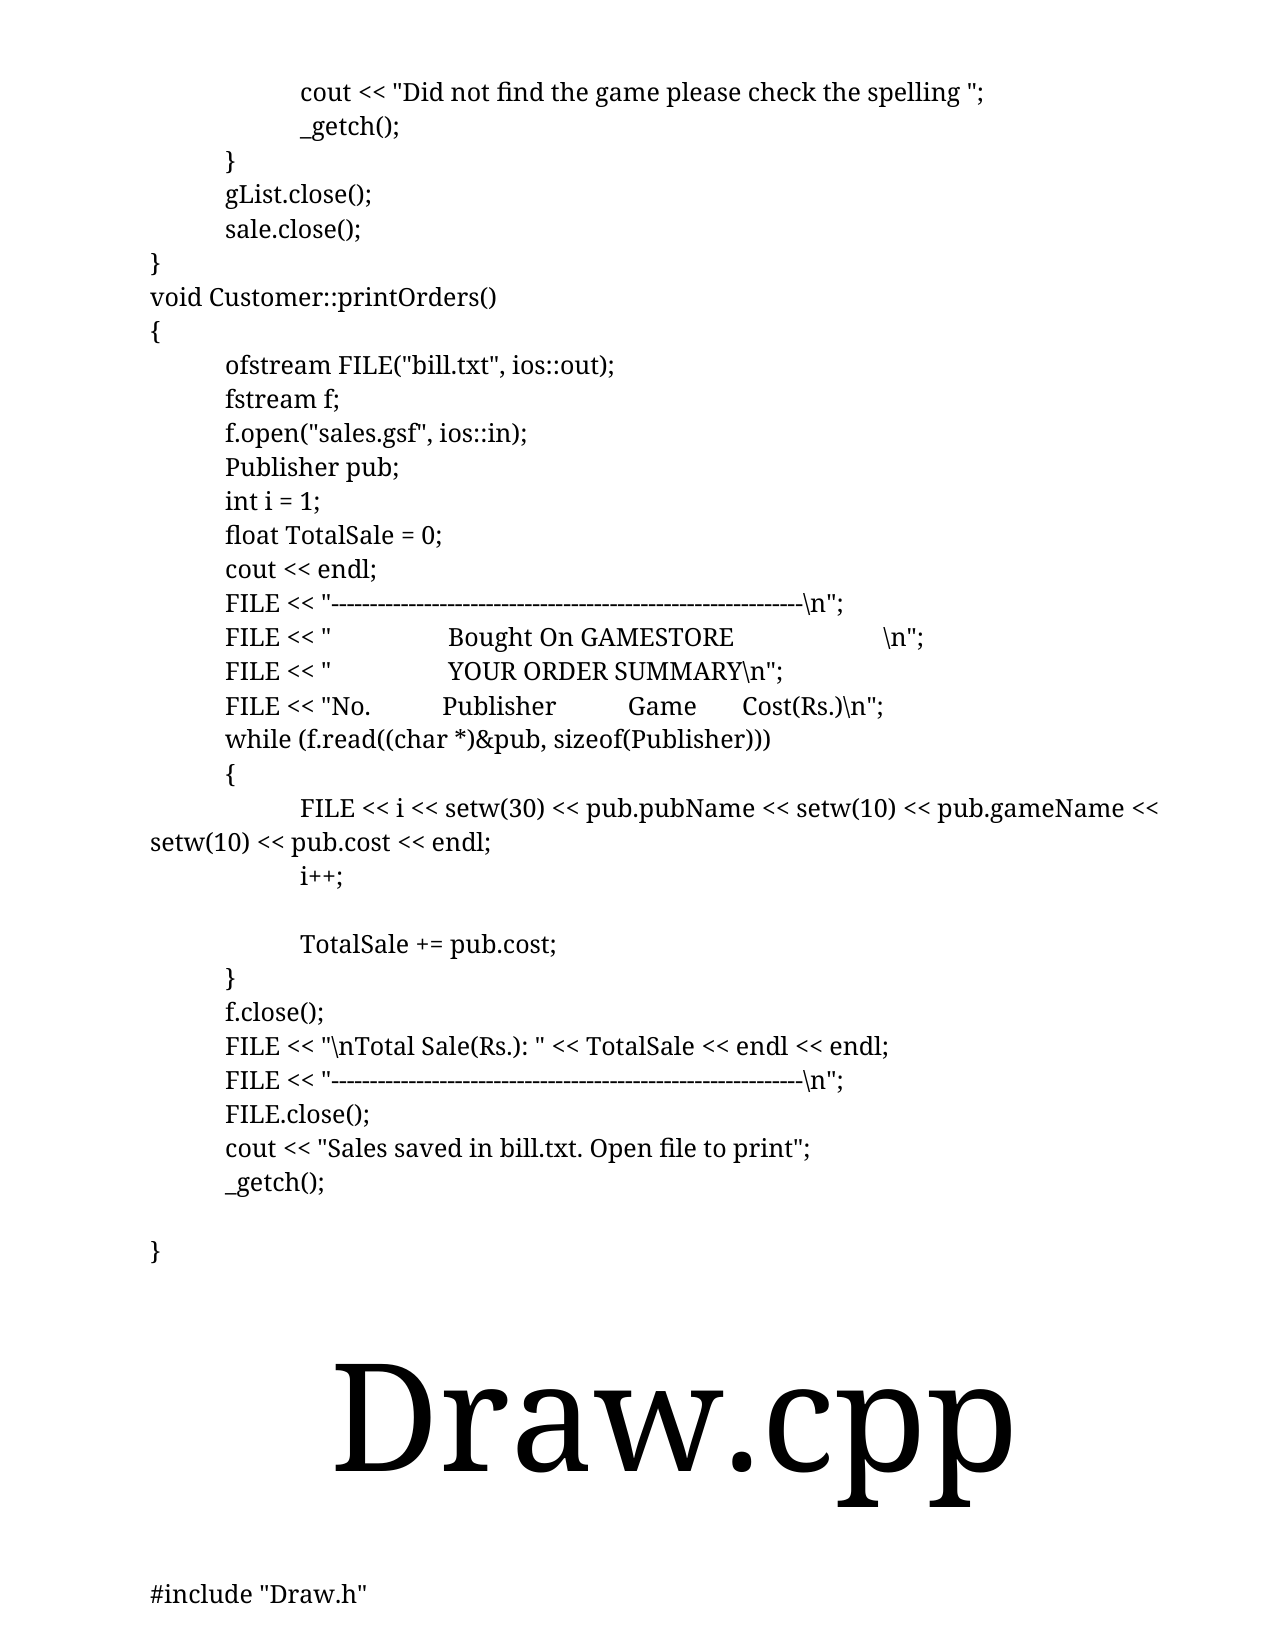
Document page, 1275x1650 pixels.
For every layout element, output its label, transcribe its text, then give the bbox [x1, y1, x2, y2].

list cout << "Did not find the game please check the spelling "; [150, 75, 1200, 109]
list f.open("sales.gsf", ios::in); [150, 416, 1200, 450]
list sale.close(); [150, 211, 1200, 245]
list FILE << "-------------------------------------------------------------\n"; [150, 1063, 1200, 1097]
list FILE << "\nTotal Sale(Rs.): " << TotalSale << endl << endl; [150, 1029, 1200, 1063]
list } [150, 245, 1200, 279]
list i++; [150, 858, 1200, 892]
list ofstream FILE("bill.txt", ios::out); [150, 347, 1200, 382]
list _getch(); [150, 1165, 1200, 1199]
list } [150, 961, 1200, 995]
list FILE << "-------------------------------------------------------------\n"; [150, 586, 1200, 620]
list { [150, 313, 1200, 347]
list gList.close(); [150, 177, 1200, 211]
list float TotalSale = 0; [150, 518, 1200, 552]
list FILE << "No. Publisher Game Cost(Rs.)\n"; [150, 688, 1200, 722]
list TotalSale += pub.cost; [150, 927, 1200, 961]
list cout << "Sales saved in bill.txt. Open file to print"; [150, 1131, 1200, 1165]
list _getch(); [150, 109, 1200, 143]
list } [150, 143, 1200, 177]
list int i = 1; [150, 484, 1200, 518]
list fstream f; [150, 382, 1200, 416]
list Publisher pub; [150, 450, 1200, 484]
list FILE.close(); [150, 1097, 1200, 1131]
list Draw.cpp [150, 1311, 1200, 1516]
list FILE << i << setw(30) << pub.pubName << setw(10) << pub.gameName << setw(10) << pub.cost << endl; [150, 790, 1200, 858]
list while (f.read((char *)&pub, sizeof(Publisher))) [150, 722, 1200, 756]
list FILE << " YOUR ORDER SUMMARY\n"; [150, 654, 1200, 688]
list } [150, 1233, 1200, 1267]
list FILE << " Bought On GAMESTORE \n"; [150, 620, 1200, 654]
list cout << endl; [150, 552, 1200, 586]
list { [150, 756, 1200, 790]
list #include "Draw.h" [150, 1577, 1200, 1611]
list f.close(); [150, 995, 1200, 1029]
list void Customer::printOrders() [150, 279, 1200, 313]
